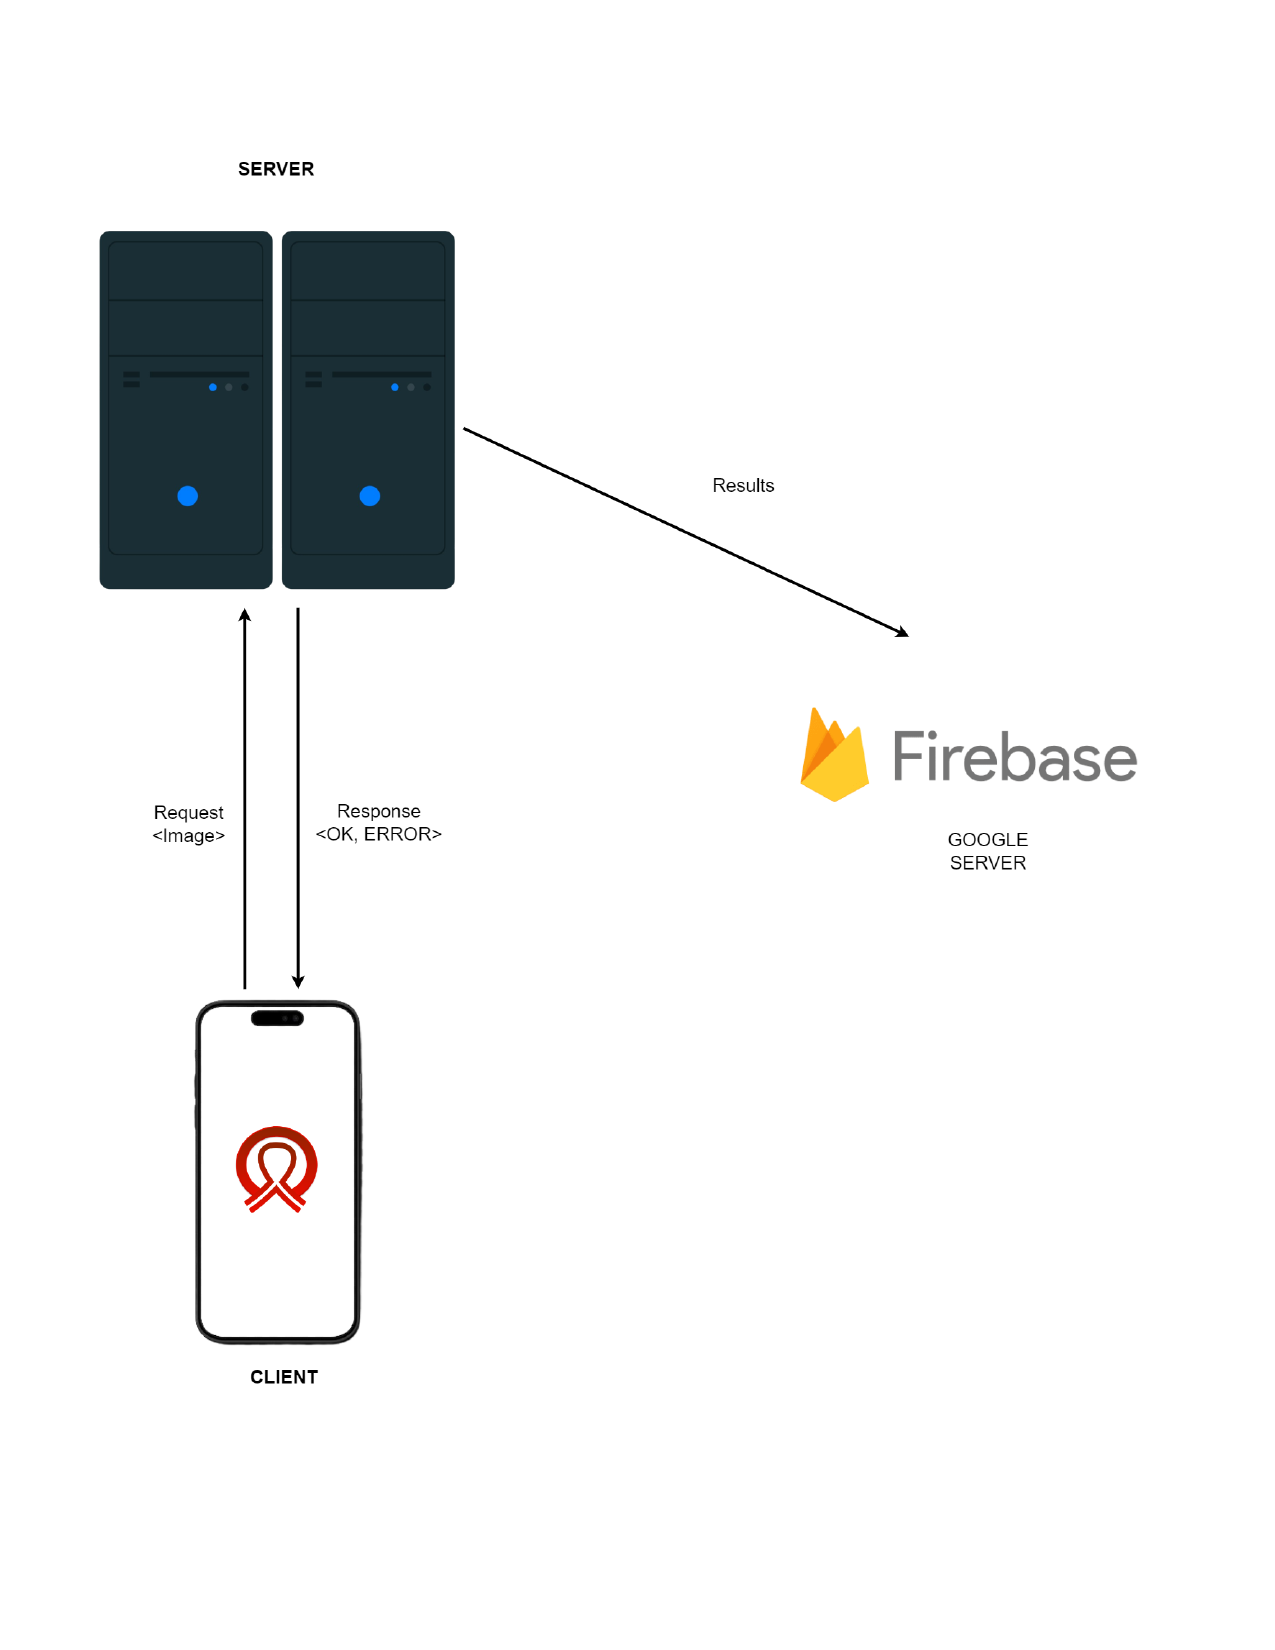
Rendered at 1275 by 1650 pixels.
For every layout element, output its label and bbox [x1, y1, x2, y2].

picture [88, 147, 1187, 1399]
